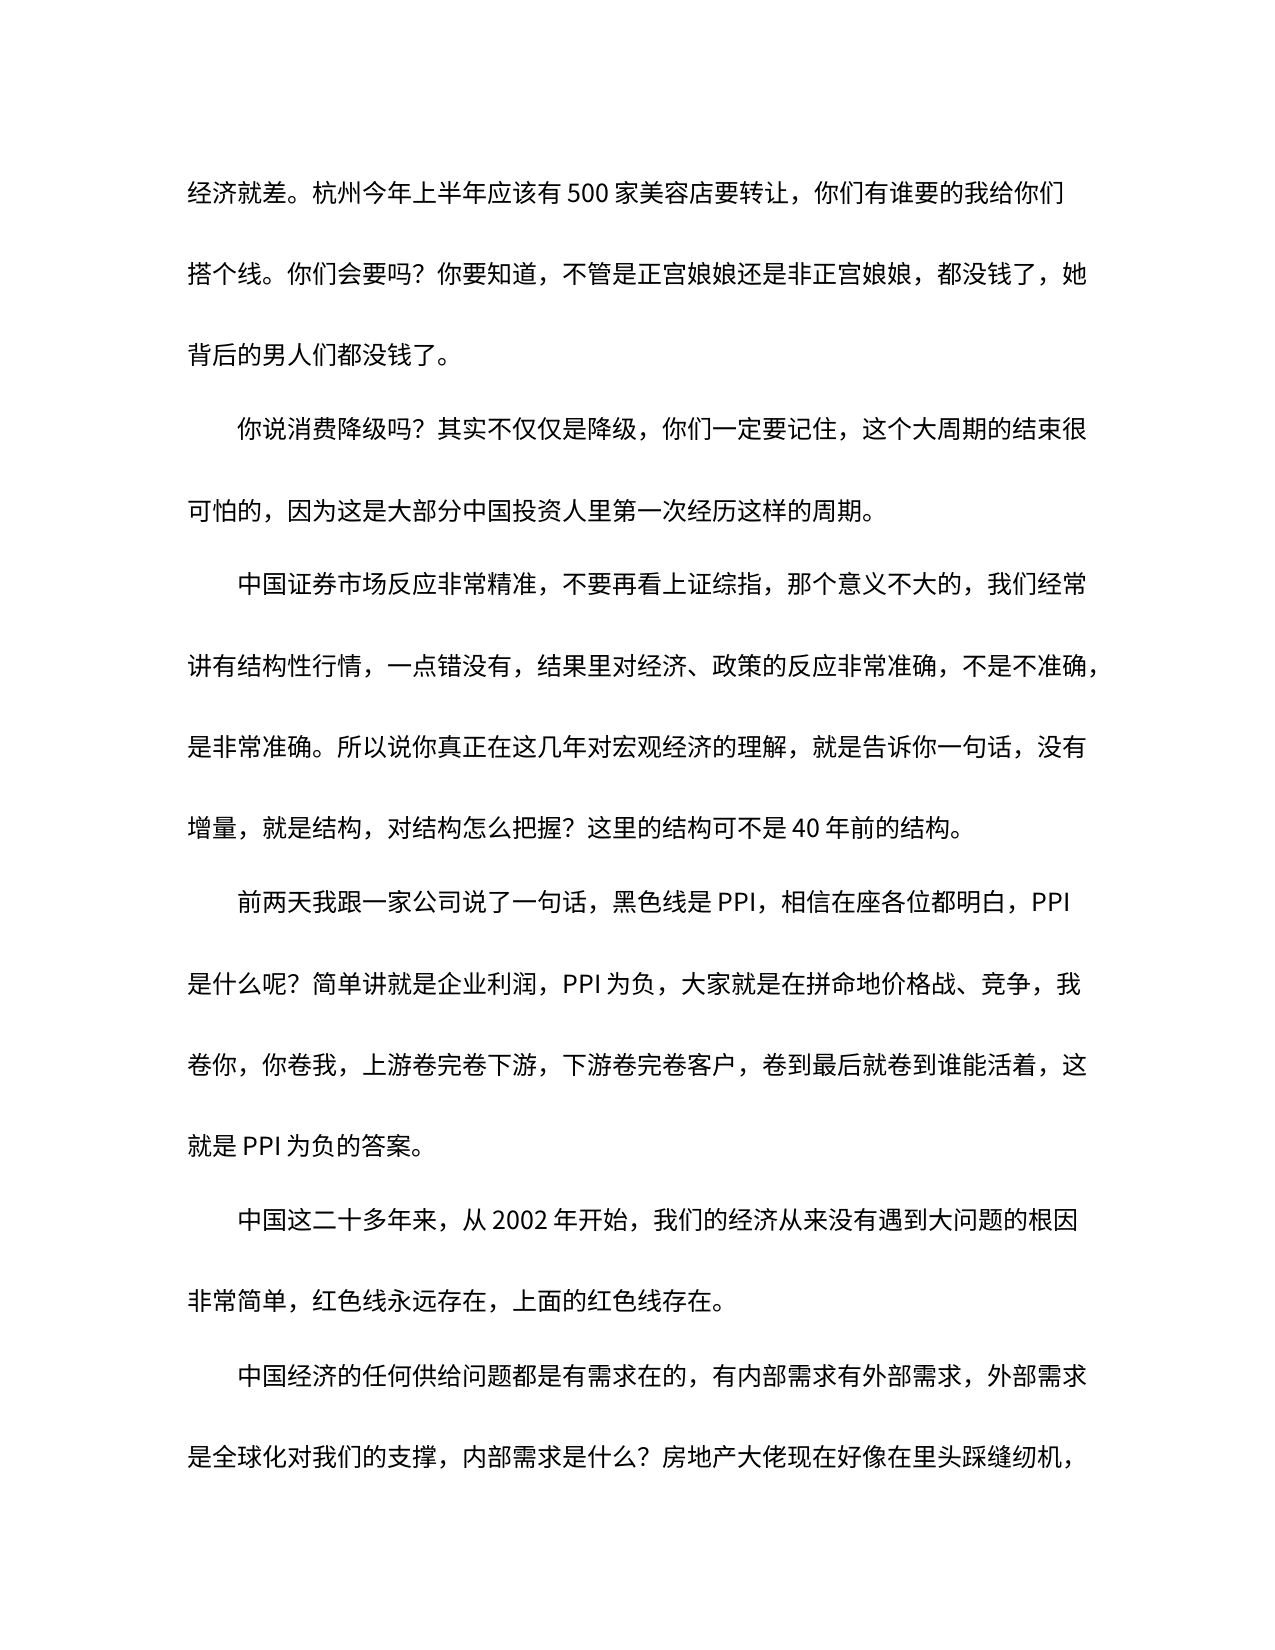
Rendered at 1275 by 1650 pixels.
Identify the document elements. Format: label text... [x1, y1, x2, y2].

text 中国这二十多年来，从2002年开始，我们的经济从来没有遇到大问题的根因非常简单，红色线永远存在，上面的红色线存在。 [187, 1186, 1087, 1332]
text 前两天我跟一家公司说了一句话，黑色线是PPI，相信在座各位都明白，PPI是什么呢？简单讲就是企业利润，PPI为负，大家就是在拼命地价格战、竞争，我卷你，你卷我，上游卷完卷下游，下游卷完卷客户，卷到最后就卷到谁能活着，这就是PPI为负的答案。 [187, 868, 1087, 1177]
text 你说消费降级吗？其实不仅仅是降级，你们一定要记住，这个大周期的结束很可怕的，因为这是大部分中国投资人里第一次经历这样的周期。 [187, 395, 1087, 542]
text 中国证券市场反应非常精准，不要再看上证综指，那个意义不大的，我们经常讲有结构性行情，一点错没有，结果里对经济、政策的反应非常准确，不是不准确，是非常准确。所以说你真正在这几年对宏观经济的理解，就是告诉你一句话，没有增量，就是结构，对结构怎么把握？这里的结构可不是40年前的结构。 [187, 551, 1087, 859]
